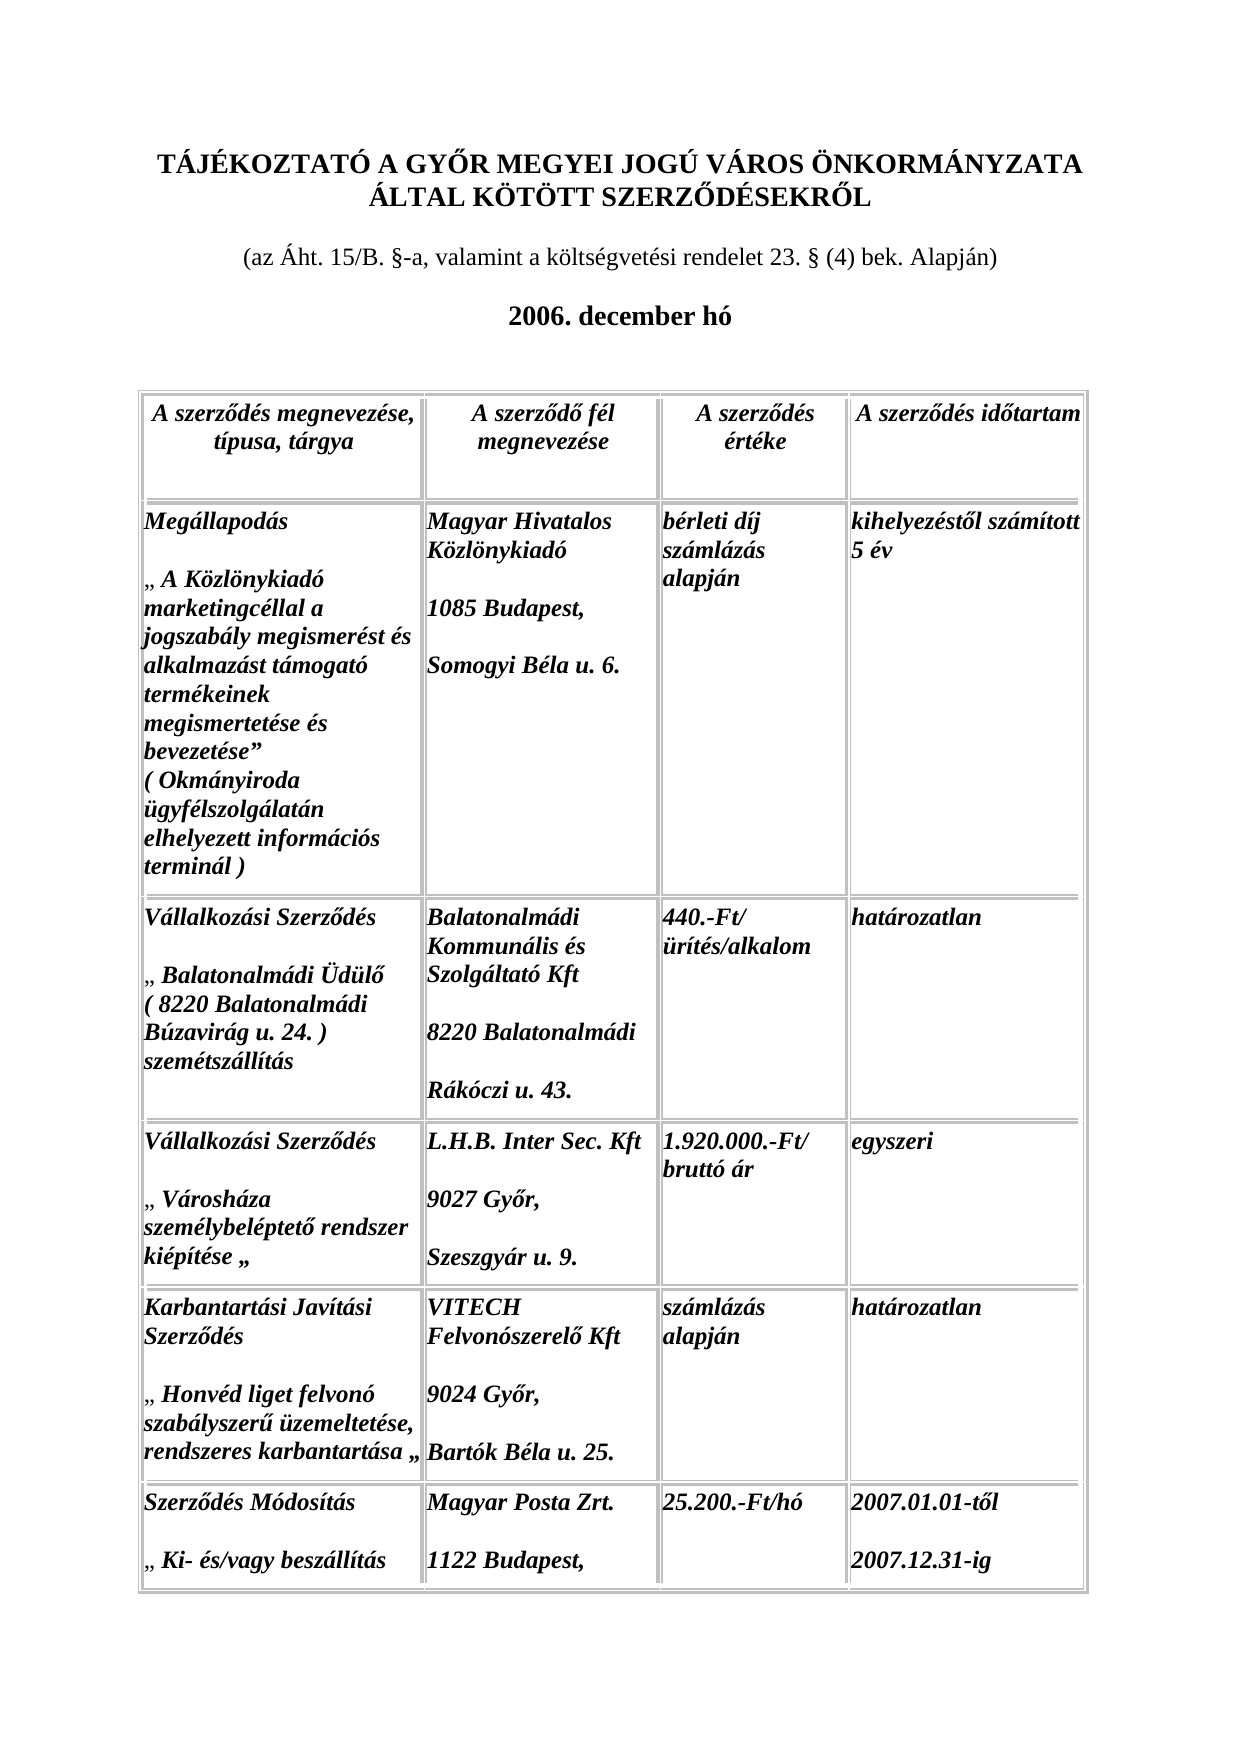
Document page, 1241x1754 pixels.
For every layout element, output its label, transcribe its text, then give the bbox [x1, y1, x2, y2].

table_header A szerződés értéke [660, 391, 848, 498]
table_cell Magyar Hivatalos Közlönykiadó 1085 Budapest, Somogyi Béla u. 6. [427, 505, 656, 894]
table_header A szerződés időtartam [848, 391, 1086, 498]
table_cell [848, 1480, 1086, 1588]
table_header A szerződés megnevezése, típusa, tárgya [144, 396, 423, 498]
table_cell VITECH Felvonószerelő Kft 9024 Győr, Bartók Béla u. 25. [427, 1291, 656, 1479]
table_cell 1.920.000.-Ft/bruttó ár [663, 1124, 845, 1284]
table_cell L.H.B. Inter Sec. Kft 9027 Győr, Szeszgyár u. 9. [427, 1124, 656, 1284]
table_cell számlázás alapján [663, 1291, 845, 1479]
table_cell Vállalkozási Szerződés „ Városháza személybeléptető rendszer kiépítése „ [141, 1118, 423, 1284]
table_cell bérleti díj számlázás alapján [663, 505, 845, 894]
table_cell határozatlan [848, 894, 1086, 1118]
table_cell 440.-Ft/ ürítés/alkalom [663, 900, 845, 1118]
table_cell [141, 1480, 423, 1588]
table_cell 25.200.-Ft/hó [660, 1480, 848, 1588]
text (az Áht. 15/B. §-a, valamint a költségvetési rendelet 23. § (4) bek. Alapján) [148, 242, 1093, 270]
text TÁJÉKOZTATÓ A GYŐR MEGYEI JOGÚ VÁROS ÖNKORMÁNYZATA ÁLTAL KÖTÖTT SZERZŐDÉSEKRŐL [148, 148, 1093, 212]
table_header A szerződő fél megnevezése [424, 391, 659, 498]
table_cell Vállalkozási Szerződés „ Balatonalmádi Üdülő ( 8220 Balatonalmádi Búzavirág u. 24. ) szemétszállítás [141, 894, 423, 1118]
table_cell egyszeri [848, 1118, 1086, 1284]
table_cell határozatlan [848, 1284, 1086, 1479]
text 2006. december hó [148, 299, 1093, 332]
table_cell kihelyezéstől számított 5 év [848, 498, 1086, 894]
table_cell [424, 1480, 659, 1588]
table_cell Megállapodás „ A Közlönykiadó marketingcéllal a jogszabály megismerést és alkalmazást támogató termékeinek megismertetése és bevezetése” ( Okmányiroda ügyfélszolgálatán elhelyezett információs terminál ) [141, 498, 423, 894]
table_cell Balatonalmádi Kommunális és Szolgáltató Kft 8220 Balatonalmádi Rákóczi u. 43. [427, 900, 656, 1118]
table_cell Karbantartási Javítási Szerződés „ Honvéd liget felvonó szabályszerű üzemeltetése, rendszeres karbantartása „ [141, 1284, 423, 1479]
